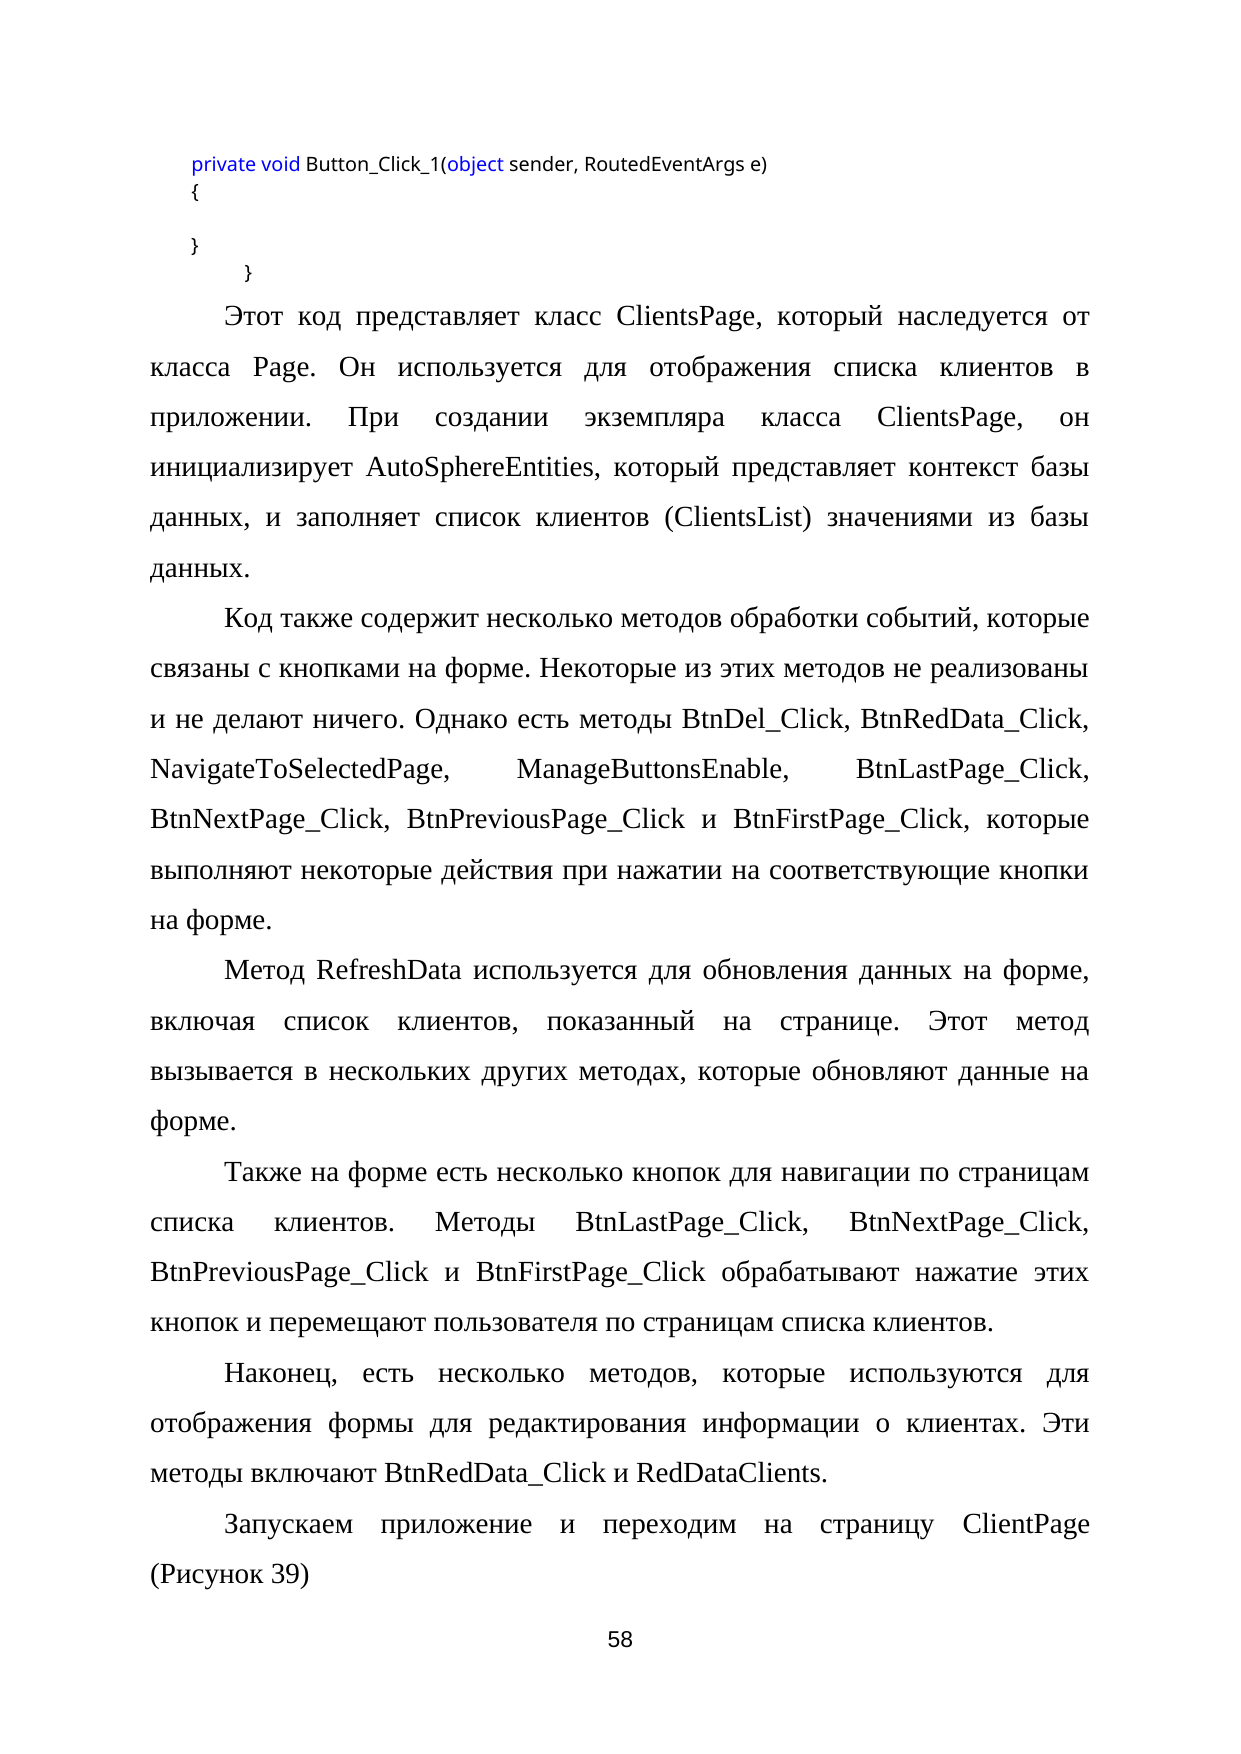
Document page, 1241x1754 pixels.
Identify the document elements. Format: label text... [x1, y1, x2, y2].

text Также на форме есть несколько кнопок для навигации по страницам списка клиентов. Методы BtnLastPage_Click, BtnNextPage_Click, BtnPreviousPage_Click и BtnFirstPage_Click обрабатывают нажатие этих кнопок и перемещают пользователя по страницам списка клиентов. [150, 1154, 1090, 1338]
text private void Button_Click_1(object sender, RoutedEventArgs e) [150, 150, 1090, 177]
text { [150, 177, 1090, 204]
text } [150, 258, 1090, 285]
text Код также содержит несколько методов обработки событий, которые связаны с кнопками на форме. Некоторые из этих методов не реализованы и не делают ничего. Однако есть методы BtnDel_Click, BtnRedData_Click, NavigateToSelectedPage, ManageButtonsEnable, BtnLastPage_Click, BtnNextPage_Click, BtnPreviousPage_Click и BtnFirstPage_Click, которые выполняют некоторые действия при нажатии на соответствующие кнопки на форме. [150, 600, 1090, 936]
text Этот код представляет класс ClientsPage, который наследуется от класса Page. Он используется для отображения списка клиентов в приложении. При создании экземпляра класса ClientsPage, он инициализирует AutoSphereEntities, который представляет контекст базы данных, и заполняет список клиентов (ClientsList) значениями из базы данных. [150, 298, 1090, 583]
text Метод RefreshData используется для обновления данных на форме, включая список клиентов, показанный на странице. Этот метод вызывается в нескольких других методах, которые обновляют данные на форме. [150, 952, 1090, 1137]
text Наконец, есть несколько методов, которые используются для отображения формы для редактирования информации о клиентах. Эти методы включают BtnRedData_Click и RedDataClients. [150, 1355, 1090, 1489]
text } [150, 231, 1090, 258]
text Запускаем приложение и переходим на страницу ClientPage (Рисунок 39) [150, 1506, 1090, 1590]
